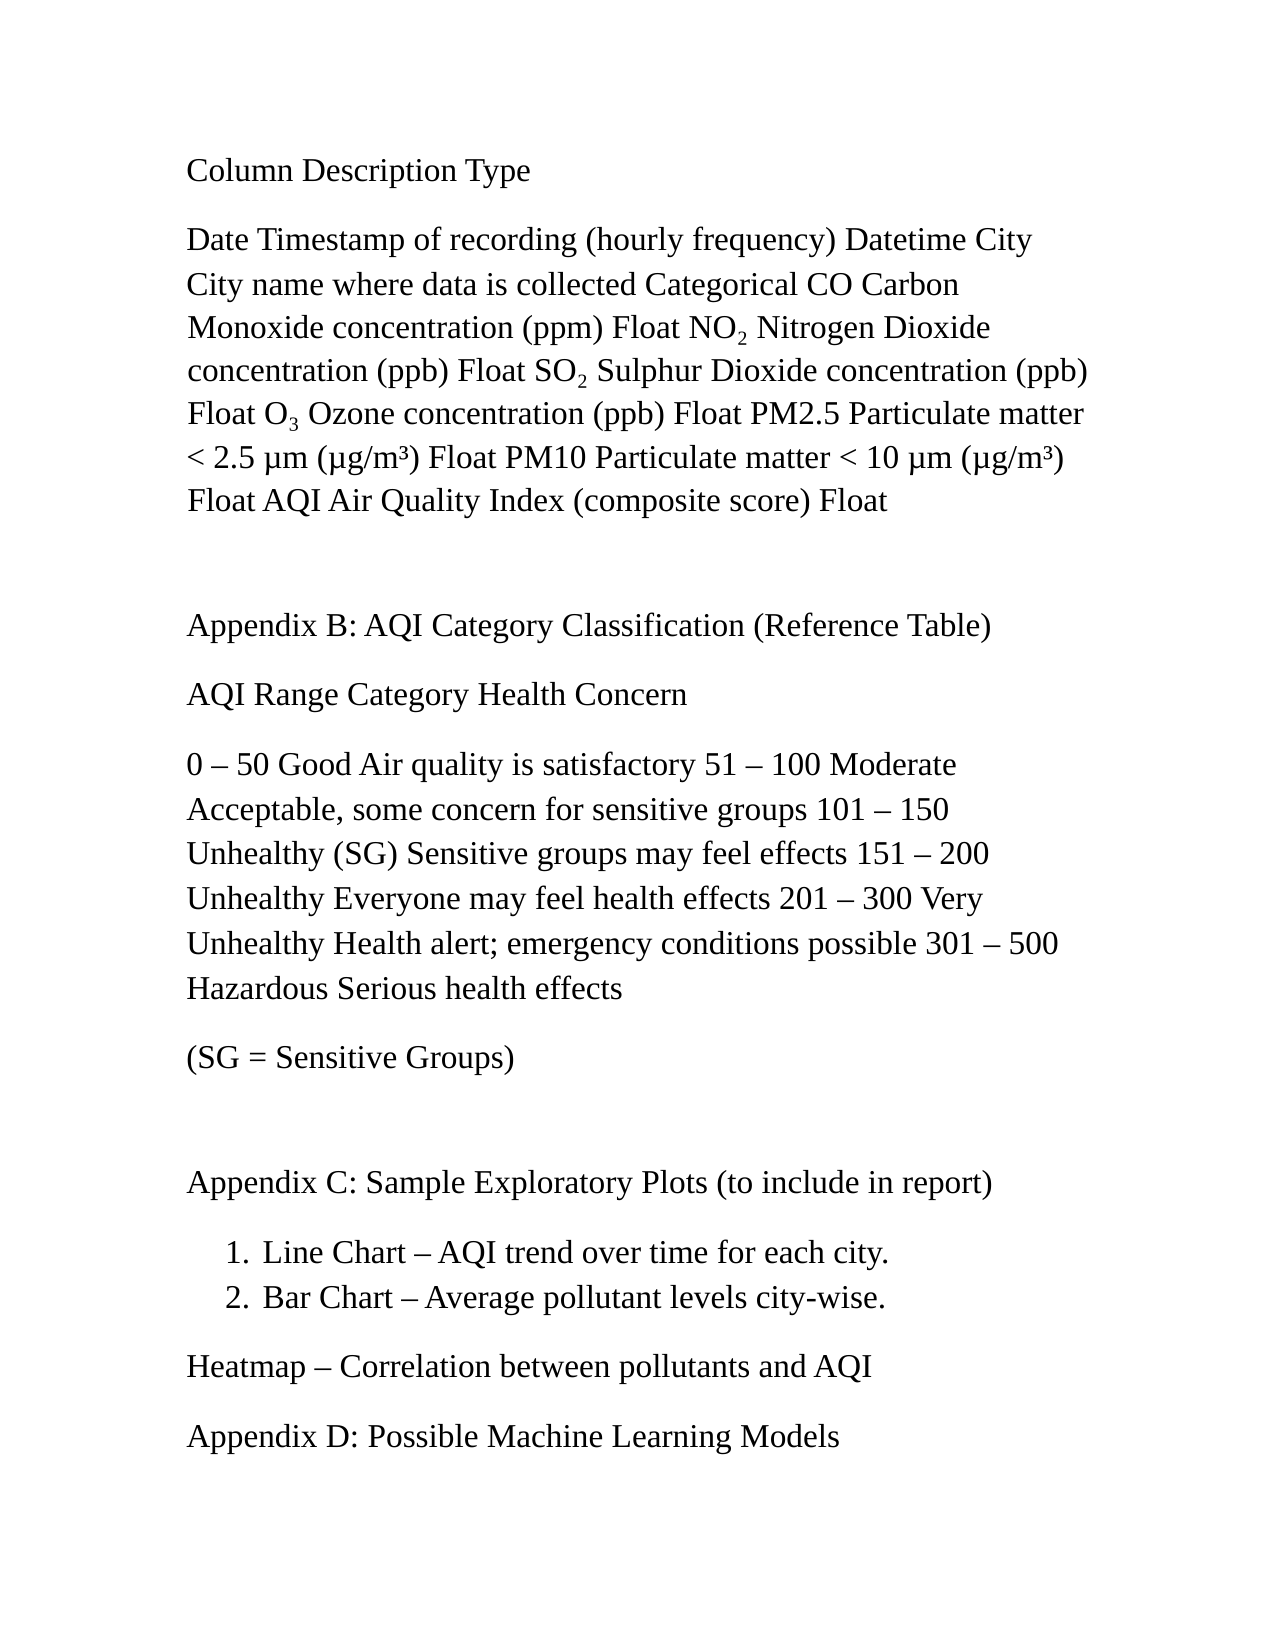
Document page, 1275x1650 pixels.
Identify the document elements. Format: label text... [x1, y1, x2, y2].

text Unhealthy Everyone may feel health effects 201 – 300 Very [186, 878, 1088, 917]
text Appendix B: AQI Category Classification (Reference Table) [186, 605, 1088, 643]
text Date Timestamp of recording (hourly frequency) Datetime City [186, 219, 1088, 258]
text Appendix C: Sample Exploratory Plots (to include in report) [186, 1163, 1088, 1201]
text AQI Range Category Health Concern [186, 674, 1088, 713]
text < 2.5 µm (µg/m³) Float PM10 Particulate matter < 10 µm (µg/m³) Float AQI Air Quality Index (composite score) Float [186, 437, 1088, 519]
text Appendix D: Possible Machine Learning Models [186, 1416, 1088, 1454]
text Unhealthy (SG) Sensitive groups may feel effects 151 – 200 [186, 834, 1088, 872]
text 0 – 50 Good Air quality is satisfactory 51 – 100 Moderate [186, 744, 1088, 782]
list Bar Chart – Average pollutant levels city-wise. [225, 1277, 1088, 1315]
text (SG = Sensitive Groups) [186, 1037, 1088, 1076]
text Column Description Type [186, 150, 1088, 188]
text City name where data is collected Categorical CO Carbon Monoxide concentration (ppm) Float NO₂ Nitrogen Dioxide concentration (ppb) Float SO₂ Sulphur Dioxide concentration (ppb) Float O₃ Ozone concentration (ppb) Float PM2.5 Particulate matter [186, 264, 1088, 431]
text Acceptable, some concern for sensitive groups 101 – 150 [186, 789, 1088, 827]
text Unhealthy Health alert; emergency conditions possible 301 – 500 [186, 923, 1088, 961]
text Hazardous Serious health effects [186, 968, 1088, 1006]
text Heatmap – Correlation between pollutants and AQI [186, 1347, 1088, 1385]
list Line Chart – AQI trend over time for each city. [225, 1232, 1088, 1271]
